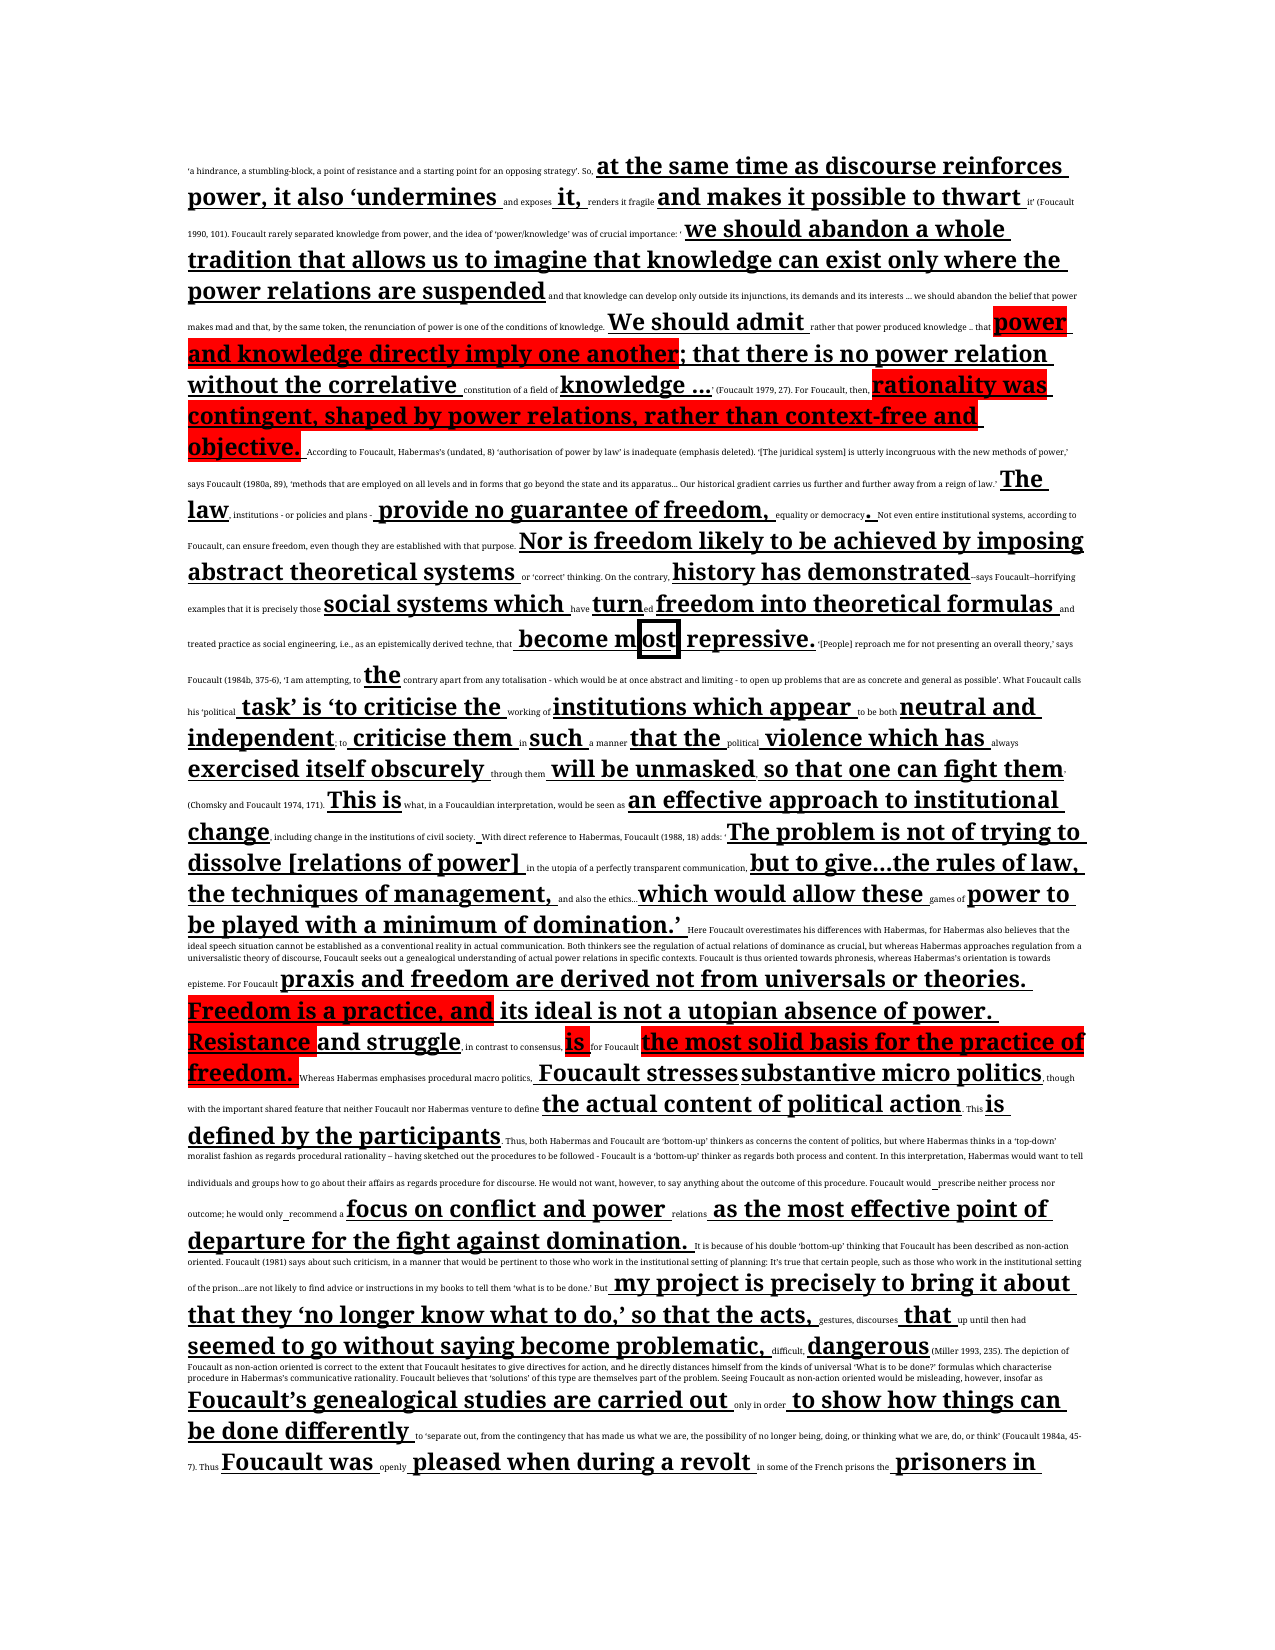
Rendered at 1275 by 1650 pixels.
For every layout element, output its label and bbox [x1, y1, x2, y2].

text [187, 150, 1087, 1477]
